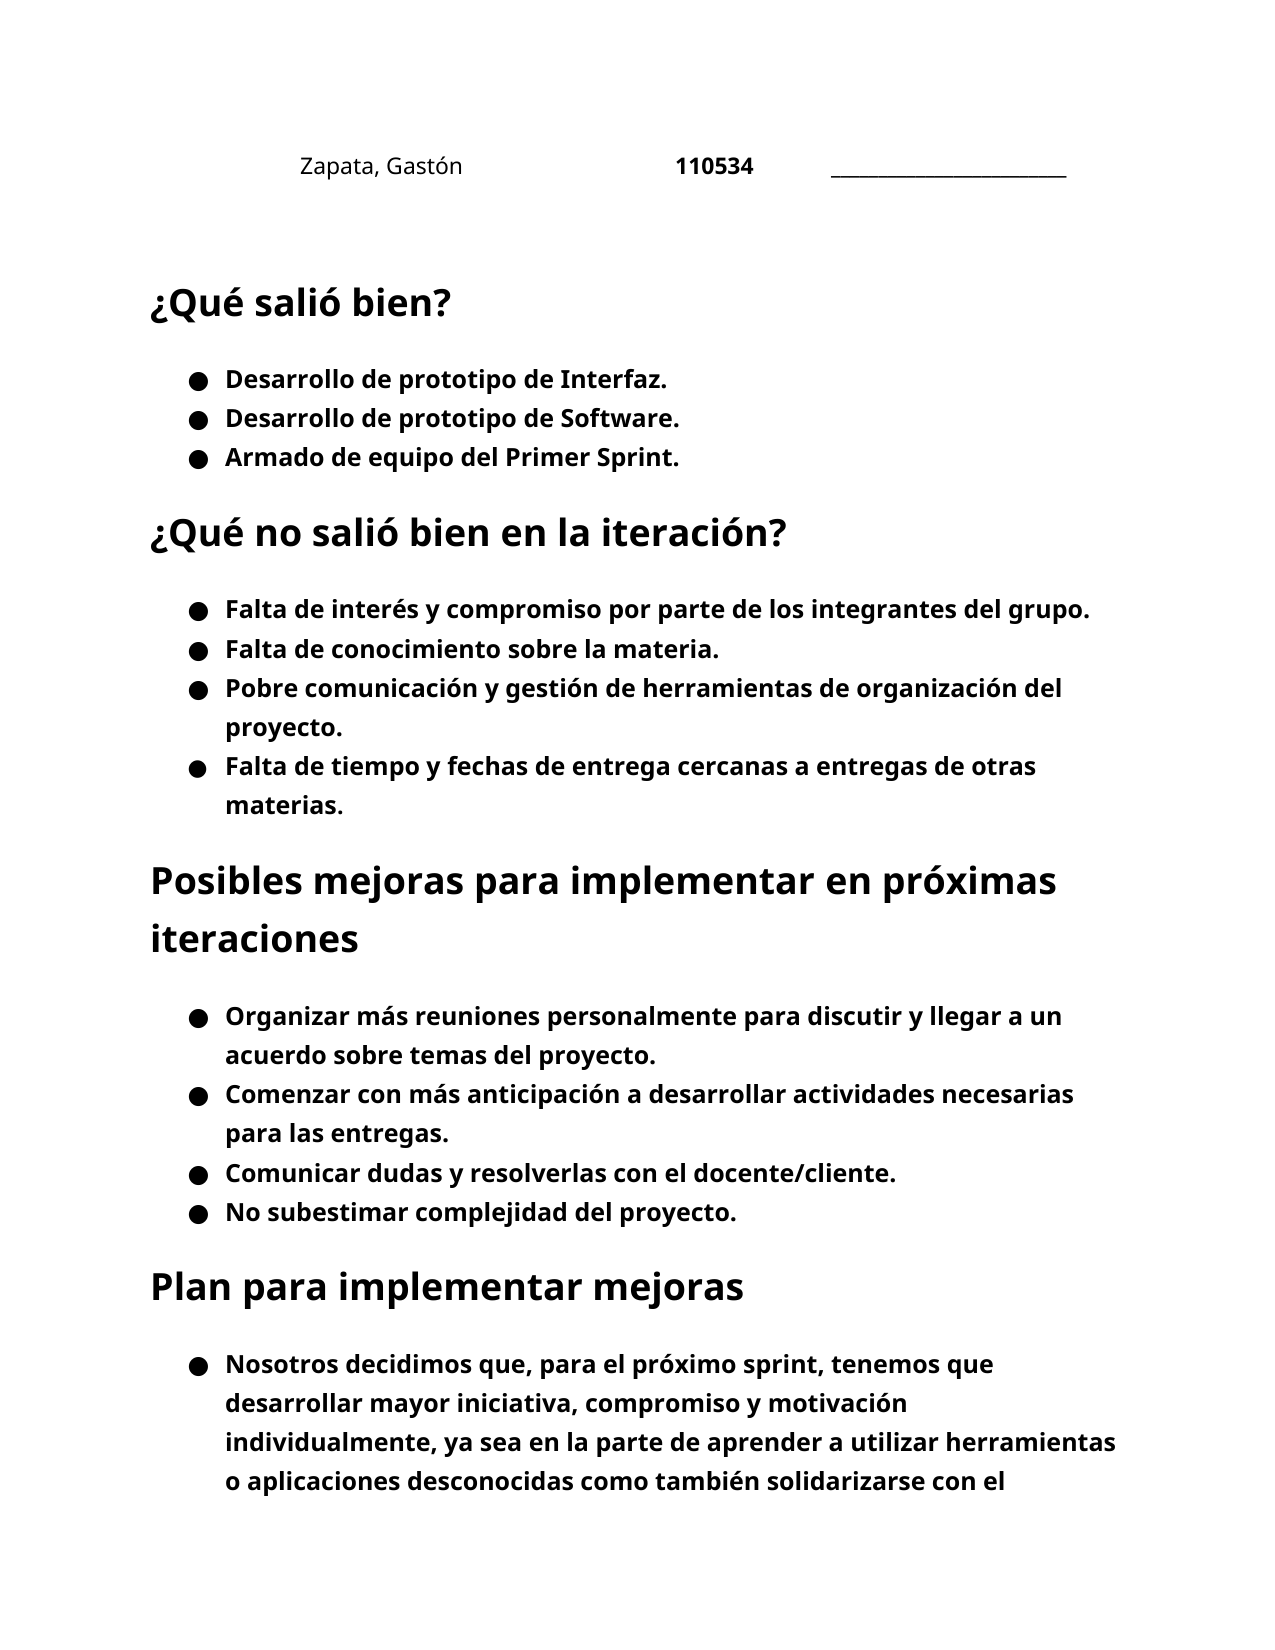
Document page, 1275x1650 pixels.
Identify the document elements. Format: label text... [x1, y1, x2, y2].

text Plan para implementar mejoras [150, 1261, 1125, 1312]
list Armado de equipo del Primer Sprint. [187, 440, 1125, 474]
text ¿Qué salió bien? [150, 276, 1125, 327]
list Desarrollo de prototipo de Interfaz. [187, 362, 1125, 396]
list No subestimar complejidad del proyecto. [187, 1194, 1125, 1228]
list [187, 1346, 1125, 1498]
list Comunicar dudas y resolverlas con el docente/cliente. [187, 1155, 1125, 1189]
list Falta de interés y compromiso por parte de los integrantes del grupo. [187, 592, 1125, 626]
list Falta de conocimiento sobre la materia. [187, 631, 1125, 665]
text Zapata, Gastón 110534 _________________________ [150, 150, 1125, 181]
list Comenzar con más anticipación a desarrollar actividades necesarias para las entregas. [187, 1077, 1125, 1150]
list Pobre comunicación y gestión de herramientas de organización del proyecto. [187, 670, 1125, 744]
text ¿Qué no salió bien en la iteración? [150, 506, 1125, 557]
list Falta de tiempo y fechas de entrega cercanas a entregas de otras materias. [187, 749, 1125, 822]
list Organizar más reuniones personalmente para discutir y llegar a un acuerdo sobre temas del proyecto. [187, 998, 1125, 1072]
list Desarrollo de prototipo de Software. [187, 401, 1125, 435]
text Posibles mejoras para implementar en próximas iteraciones [150, 854, 1125, 964]
